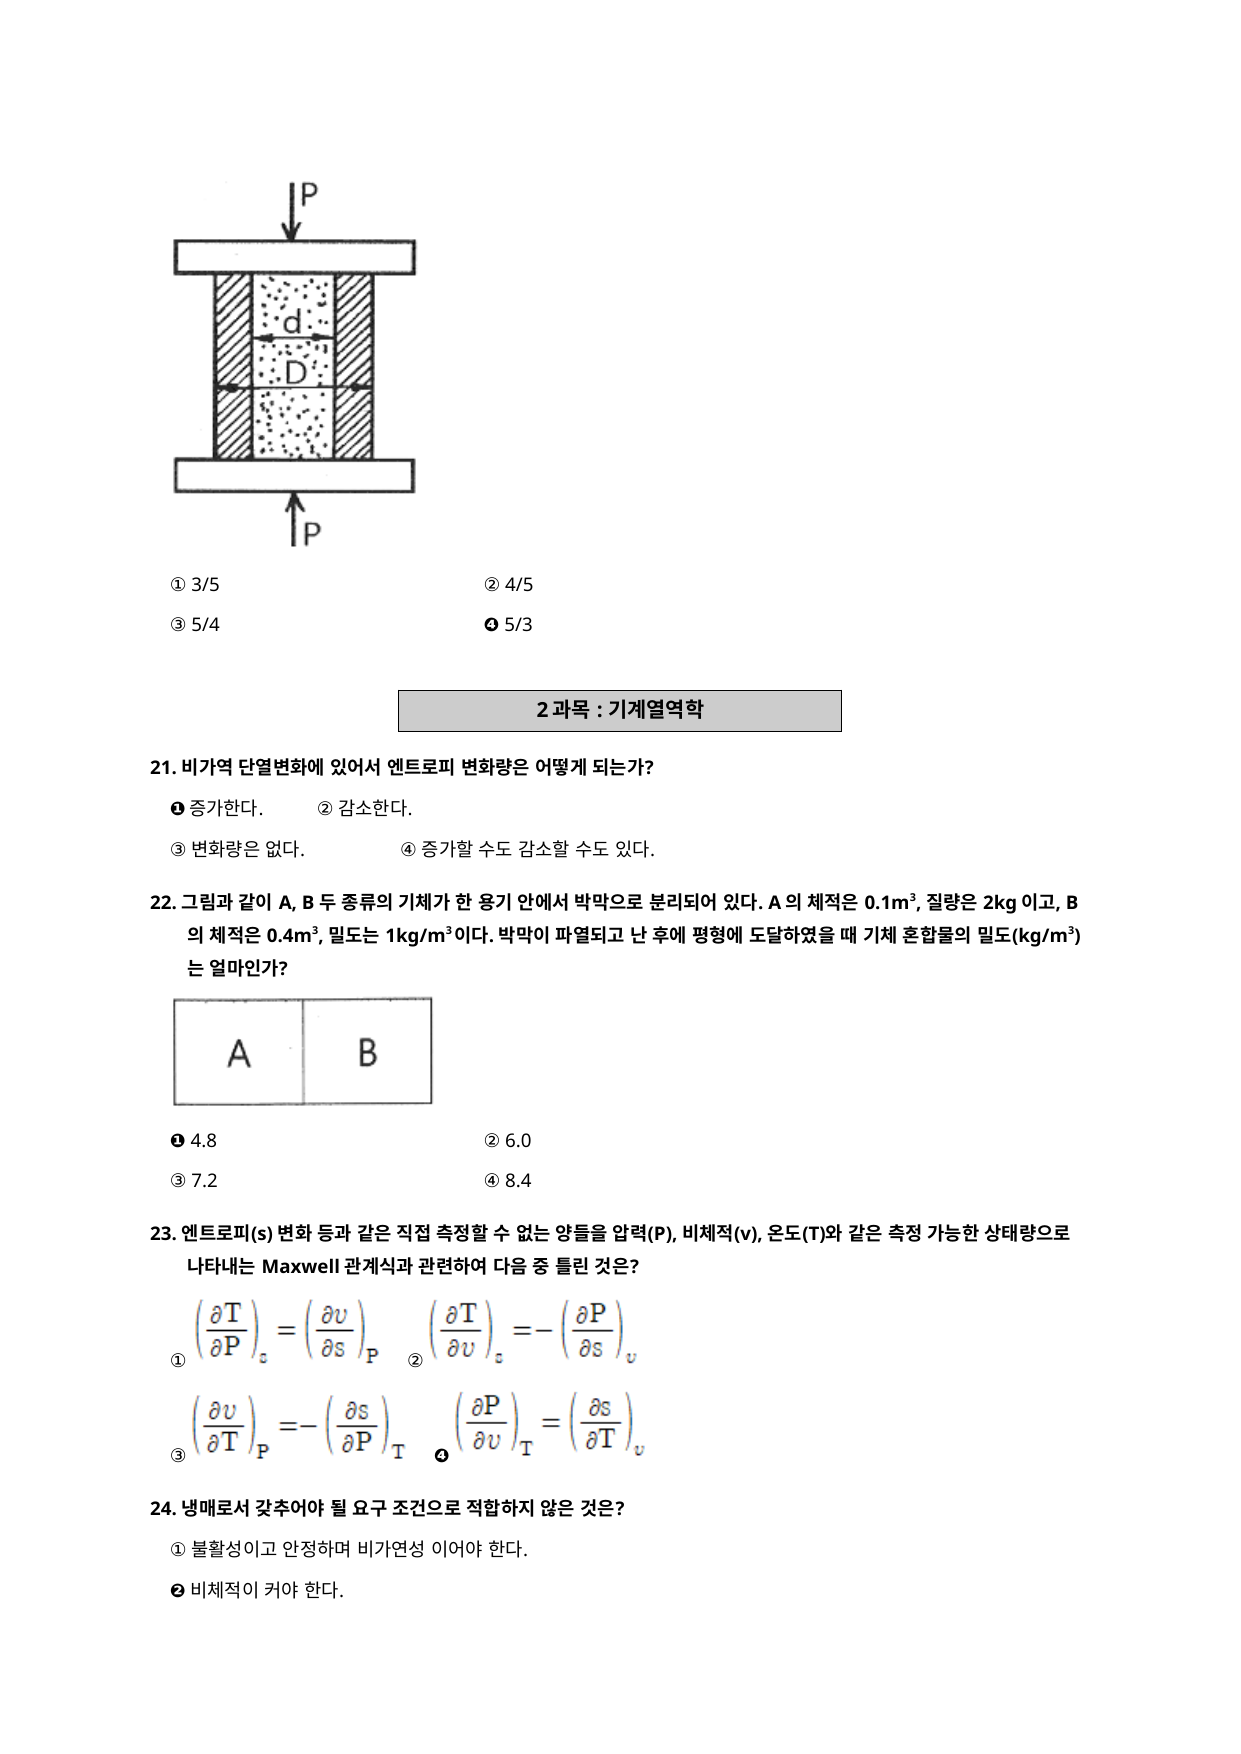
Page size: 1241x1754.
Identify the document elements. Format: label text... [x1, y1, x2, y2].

text ❶증가한다. ② 감소한다. [150, 793, 1090, 820]
text ① 3/5 ② 4/5 [150, 572, 1090, 597]
text ① 불활성이고 안정하며 비가연성 이어야 한다. [150, 1535, 1090, 1562]
picture [169, 177, 418, 553]
picture [428, 1294, 640, 1368]
text 22. 그림과 같이 A, B 두 종류의 기체가 한 용기 안에서 박막으로 분리되어 있다. A의 체적은 0.1m3, 질량은 2kg이고, B의 체적은 0.4m3, 밀도는 1kg/m3이다. 박막이 파열되고 난 후에 평형에 도달하였을 때 기체 혼합물의 밀도(kg/m3)는 얼마인가? [150, 888, 1090, 980]
table_header 2과목 : 기계열역학 [399, 691, 841, 731]
text 24. 냉매로서 갖추어야 될 요구 조건으로 적합하지 않은 것은? [150, 1494, 1090, 1521]
text ❶ 4.8 ② 6.0 [150, 1128, 1090, 1153]
text ③ 7.2 ④ 8.4 [150, 1167, 1090, 1193]
picture [454, 1387, 648, 1462]
text ③ 5/4 ❹ 5/3 [150, 611, 1090, 637]
text ③ 변화량은 없다. ④ 증가할 수도 감소할 수도 있다. [150, 834, 1090, 862]
text 23. 엔트로피(s) 변화 등과 같은 직접 측정할 수 없는 양들을 압력(P), 비체적(v), 온도(T)와 같은 측정 가능한 상태량으로 나타내는 Maxwell 관계식과 관련하여 다음 중 틀린 것은? [150, 1219, 1090, 1279]
picture [191, 1292, 382, 1368]
text ❷ 비체적이 커야 한다. [150, 1576, 1090, 1603]
picture [169, 994, 437, 1109]
text 21. 비가역 단열변화에 있어서 엔트로피 변화량은 어떻게 되는가? [150, 752, 1090, 779]
picture [191, 1391, 409, 1462]
